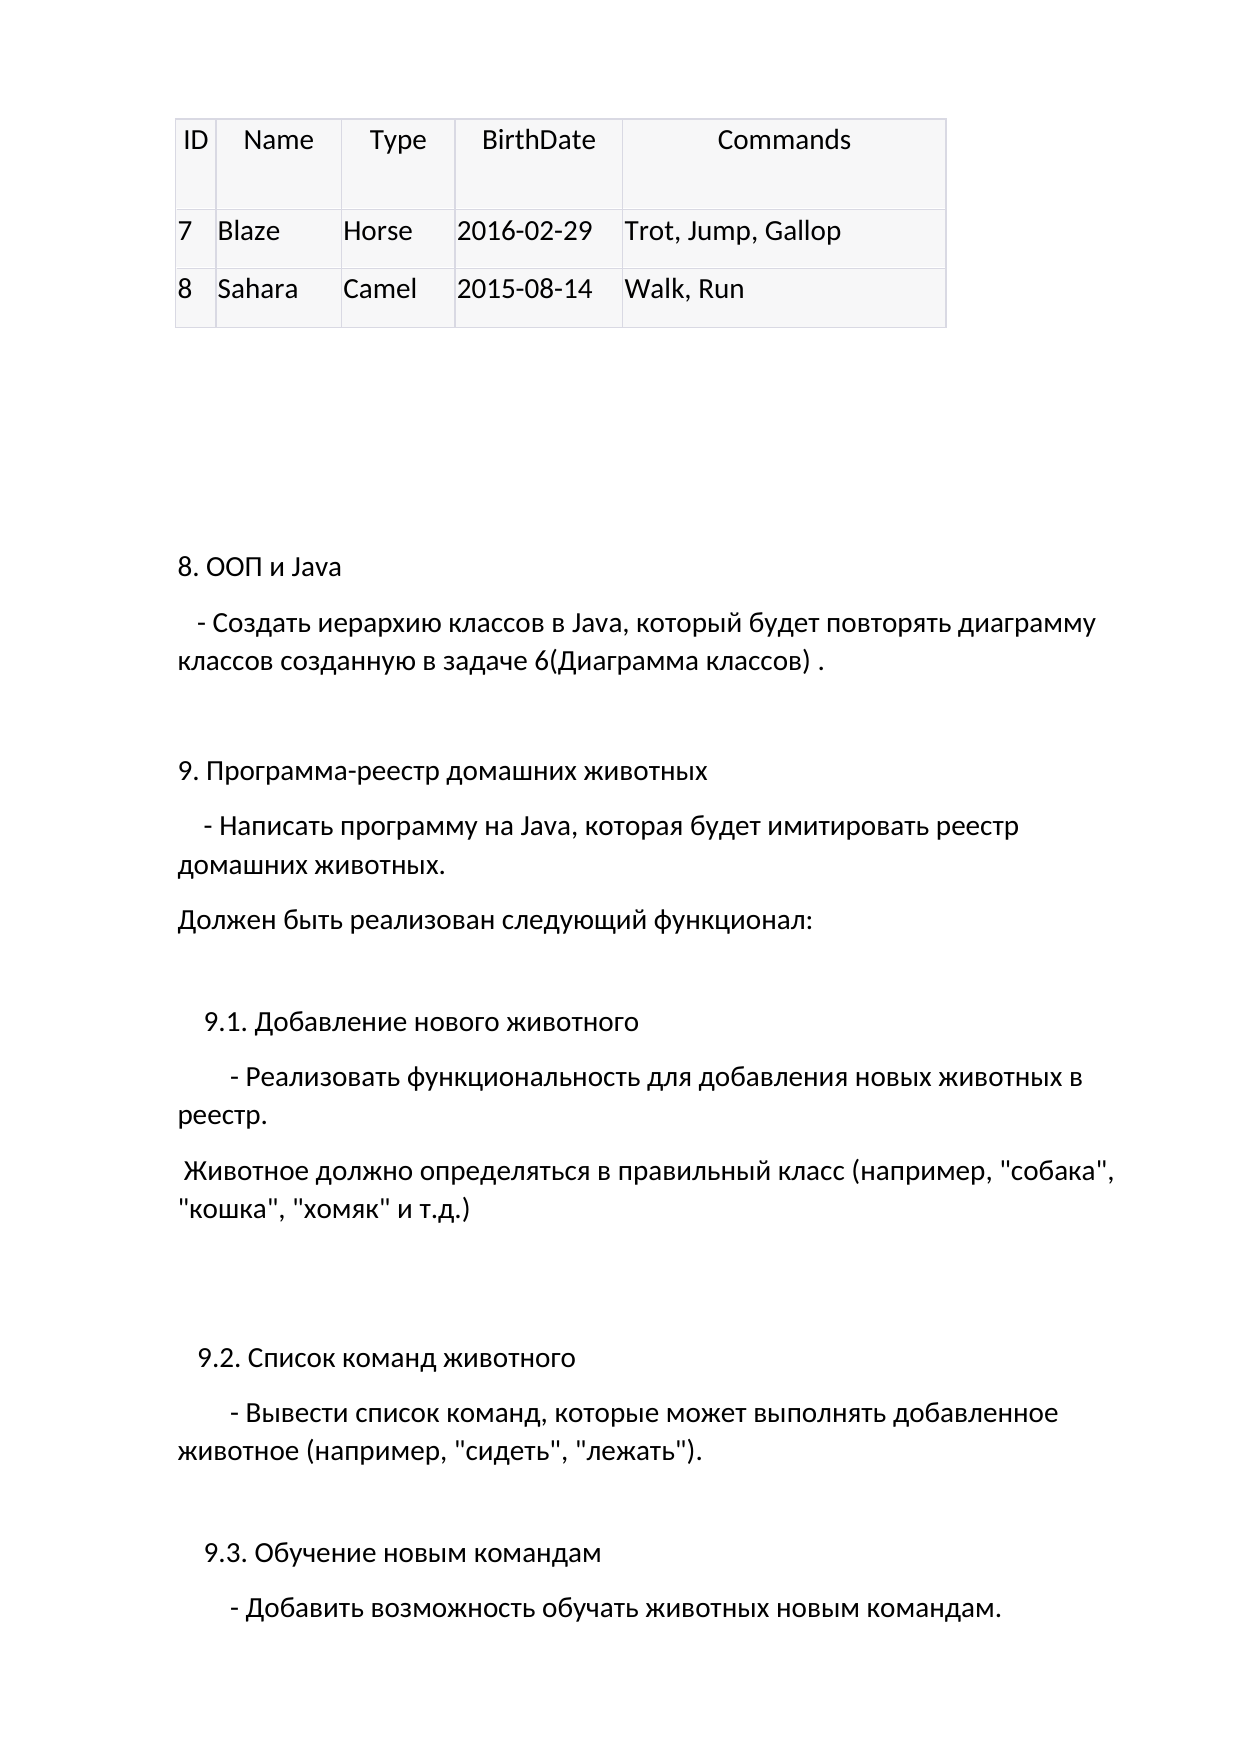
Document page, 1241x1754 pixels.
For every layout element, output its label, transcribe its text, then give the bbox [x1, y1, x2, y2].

table_cell 7 [176, 210, 215, 267]
text 9.2. Список команд животного [177, 1339, 1152, 1374]
table_cell Horse [342, 210, 454, 267]
text - Добавить возможность обучать животных новым командам. [177, 1589, 1152, 1625]
text 9. Программа-реестр домашних животных [177, 752, 1152, 788]
table_cell Trot, Jump, Gallop [623, 210, 945, 267]
text 9.3. Обучение новым командам [177, 1534, 1152, 1570]
table_header Commands [623, 120, 945, 208]
table_cell Blaze [217, 210, 341, 267]
table_cell 8 [176, 269, 215, 327]
text - Создать иерархию классов в Java, который будет повторять диаграмму классов созданную в задаче 6(Диаграмма классов) . [177, 604, 1152, 678]
table_cell Sahara [217, 269, 341, 327]
text Должен быть реализован следующий функционал: [177, 901, 1152, 937]
text Животное должно определяться в правильный класс (например, "собака", "кошка", "хомяк" и т.д.) [177, 1152, 1152, 1226]
table_header BirthDate [456, 120, 622, 208]
table_cell 2016-02-29 [456, 210, 622, 267]
text - Реализовать функциональность для добавления новых животных в реестр. [177, 1058, 1152, 1132]
table_header Type [342, 120, 454, 208]
table_cell Walk, Run [623, 269, 945, 327]
text 9.1. Добавление нового животного [177, 1003, 1152, 1038]
table_cell Camel [342, 269, 454, 327]
table_cell 2015-08-14 [456, 269, 622, 327]
table_header ID [176, 120, 215, 208]
text 8. ООП и Java [177, 548, 1152, 584]
text - Написать программу на Java, которая будет имитировать реестр домашних животных. [177, 807, 1152, 881]
table_header Name [217, 120, 341, 208]
text - Вывести список команд, которые может выполнять добавленное животное (например, "сидеть", "лежать"). [177, 1394, 1152, 1468]
